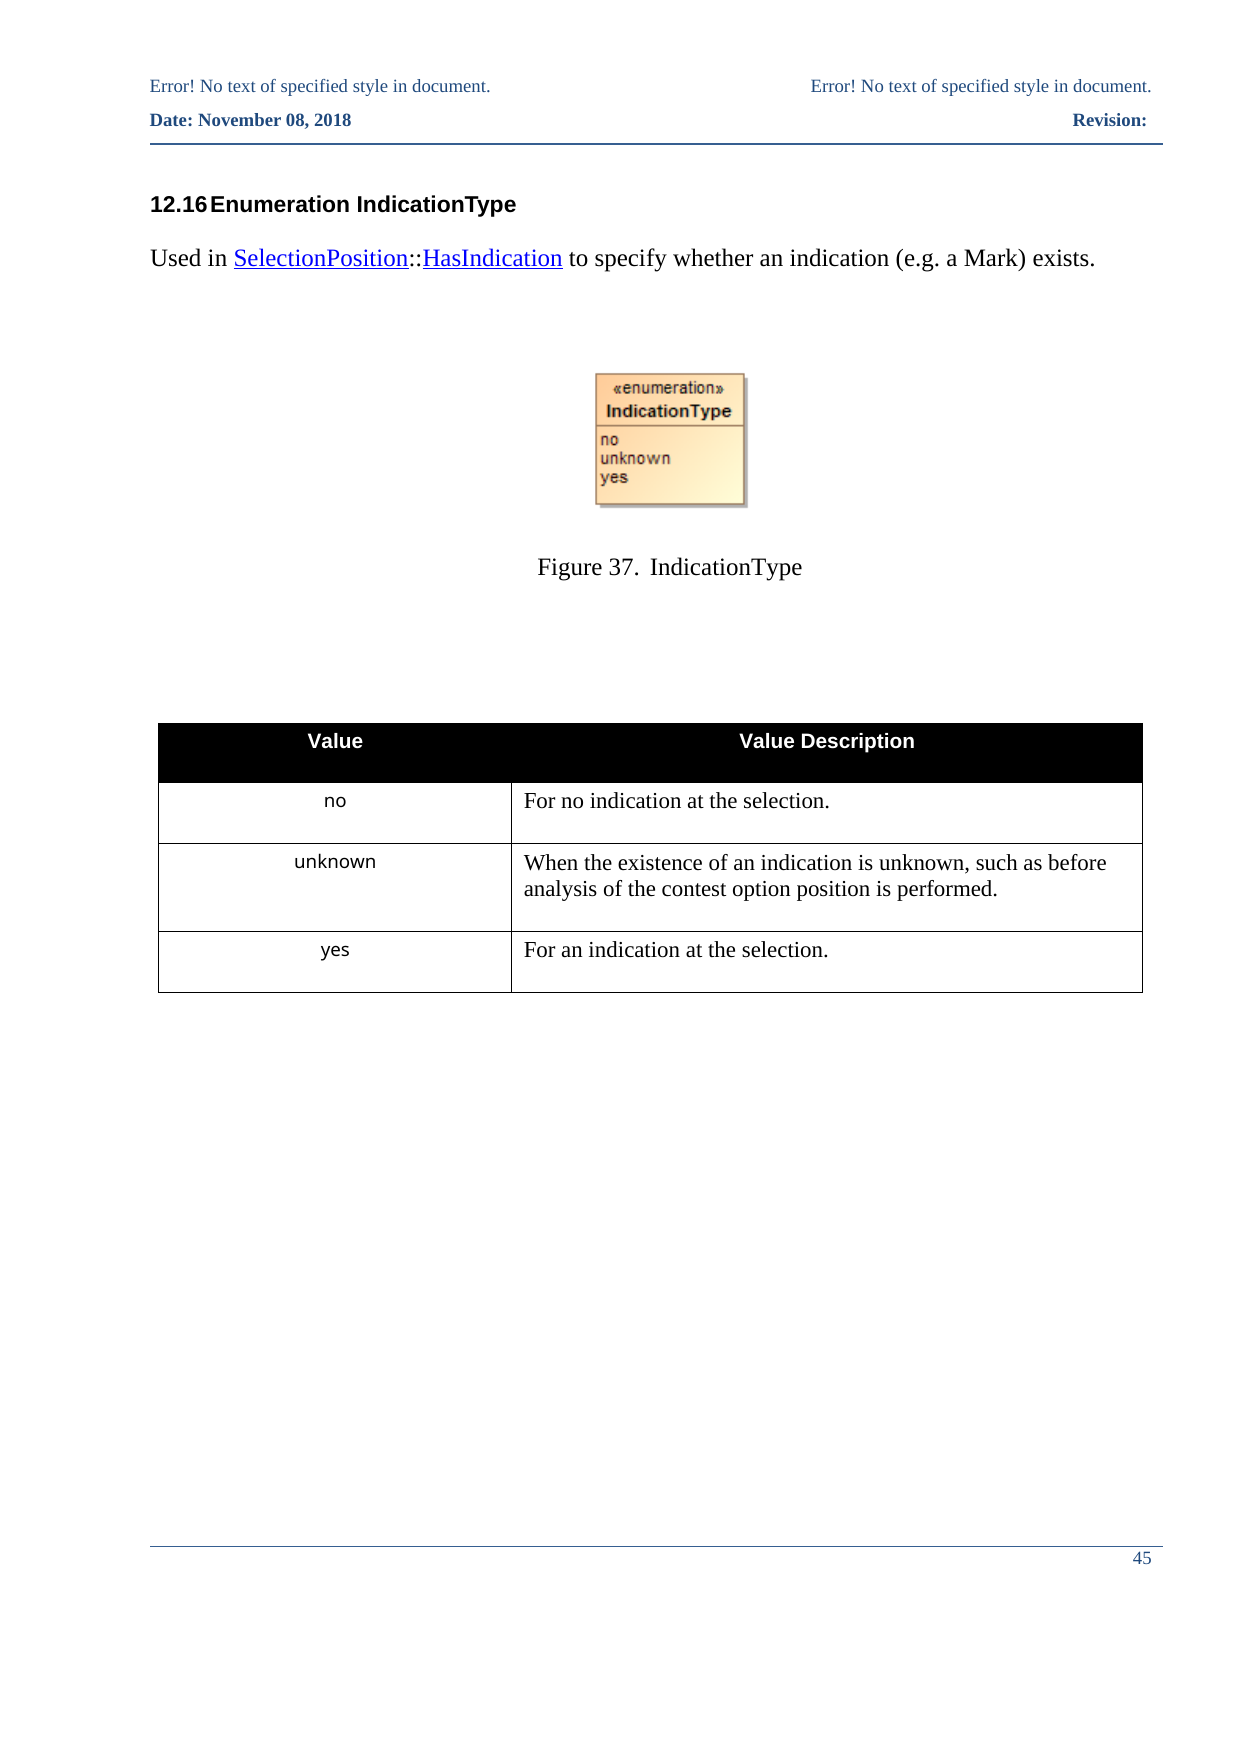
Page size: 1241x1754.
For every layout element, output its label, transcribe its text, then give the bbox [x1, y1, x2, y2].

table_cell yes [159, 932, 511, 992]
table_cell For no indication at the selection. [512, 783, 1142, 843]
text IndicationType [187, 552, 1152, 580]
table_header Value Description [512, 724, 1142, 782]
table_cell For an indication at the selection. [512, 932, 1142, 992]
table_cell no [159, 783, 511, 843]
table_header Value [159, 724, 511, 782]
table_cell When the existence of an indication is unknown, such as before analysis of the contest option position is performed. [512, 844, 1142, 931]
text Used in SelectionPosition::HasIndication to specify whether an indication (e.g. a Mark) exists. [150, 243, 1152, 271]
subtitle Enumeration IndicationType [150, 191, 1152, 218]
picture [572, 350, 767, 527]
table_cell unknown [159, 844, 511, 931]
